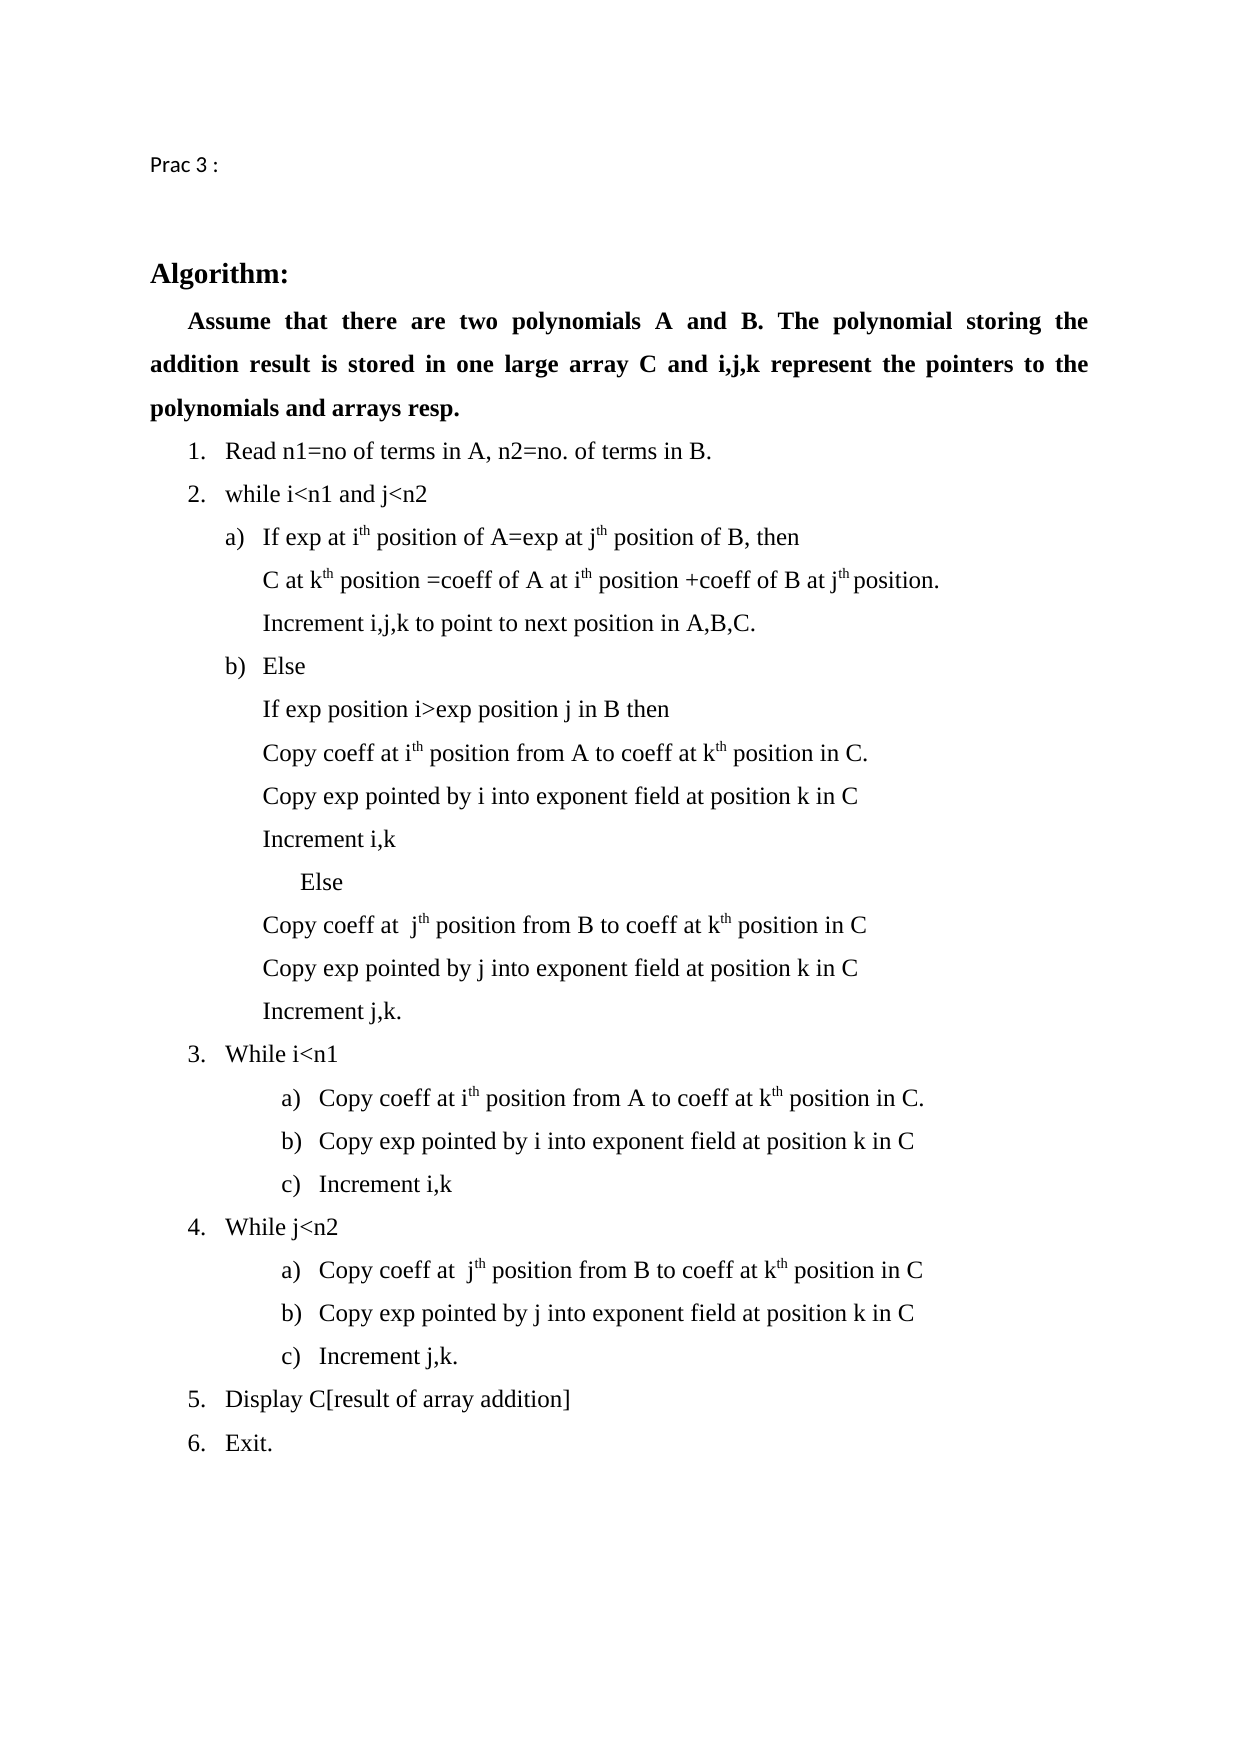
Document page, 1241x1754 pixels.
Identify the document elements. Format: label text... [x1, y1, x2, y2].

list while i<n1 and j<n2 [187, 479, 1090, 508]
text Increment j,k. [262, 996, 1090, 1025]
text Copy exp pointed by j into exponent field at position k in C [262, 953, 1090, 982]
list Copy coeff at ith position from A to coeff at kth position in C. [281, 1083, 1090, 1111]
list Increment i,k [281, 1169, 1090, 1198]
text Copy coeff at jth position from B to coeff at kth position in C [262, 910, 1090, 939]
text Increment i,j,k to point to next position in A,B,C. [262, 608, 1090, 637]
list Else [225, 651, 1090, 680]
text Assume that there are two polynomials A and B. The polynomial storing the addition result is stored in one large array C and i,j,k represent the pointers to the polynomials and arrays resp. [150, 306, 1090, 421]
list Exit. [187, 1428, 1090, 1456]
list Display C[result of array addition] [187, 1384, 1090, 1413]
list Copy exp pointed by i into exponent field at position k in C [281, 1126, 1090, 1154]
list Copy exp pointed by j into exponent field at position k in C [281, 1298, 1090, 1327]
text Prac 3 : [150, 150, 1090, 178]
text Copy coeff at ith position from A to coeff at kth position in C. [262, 738, 1090, 766]
list While j<n2 [187, 1212, 1090, 1241]
list If exp at ith position of A=exp at jth position of B, then [225, 522, 1090, 551]
text Copy exp pointed by i into exponent field at position k in C [262, 781, 1090, 809]
list While i<n1 [187, 1039, 1090, 1068]
text If exp position i>exp position j in B then [262, 694, 1090, 723]
text Else [262, 867, 1090, 896]
list Copy coeff at jth position from B to coeff at kth position in C [281, 1255, 1090, 1284]
text C at kth position =coeff of A at ith position +coeff of B at jth position. [262, 565, 1090, 594]
text Increment i,k [262, 824, 1090, 853]
list Read n1=no of terms in A, n2=no. of terms in B. [187, 436, 1090, 464]
list Increment j,k. [281, 1341, 1090, 1370]
text Algorithm: [150, 256, 1090, 289]
